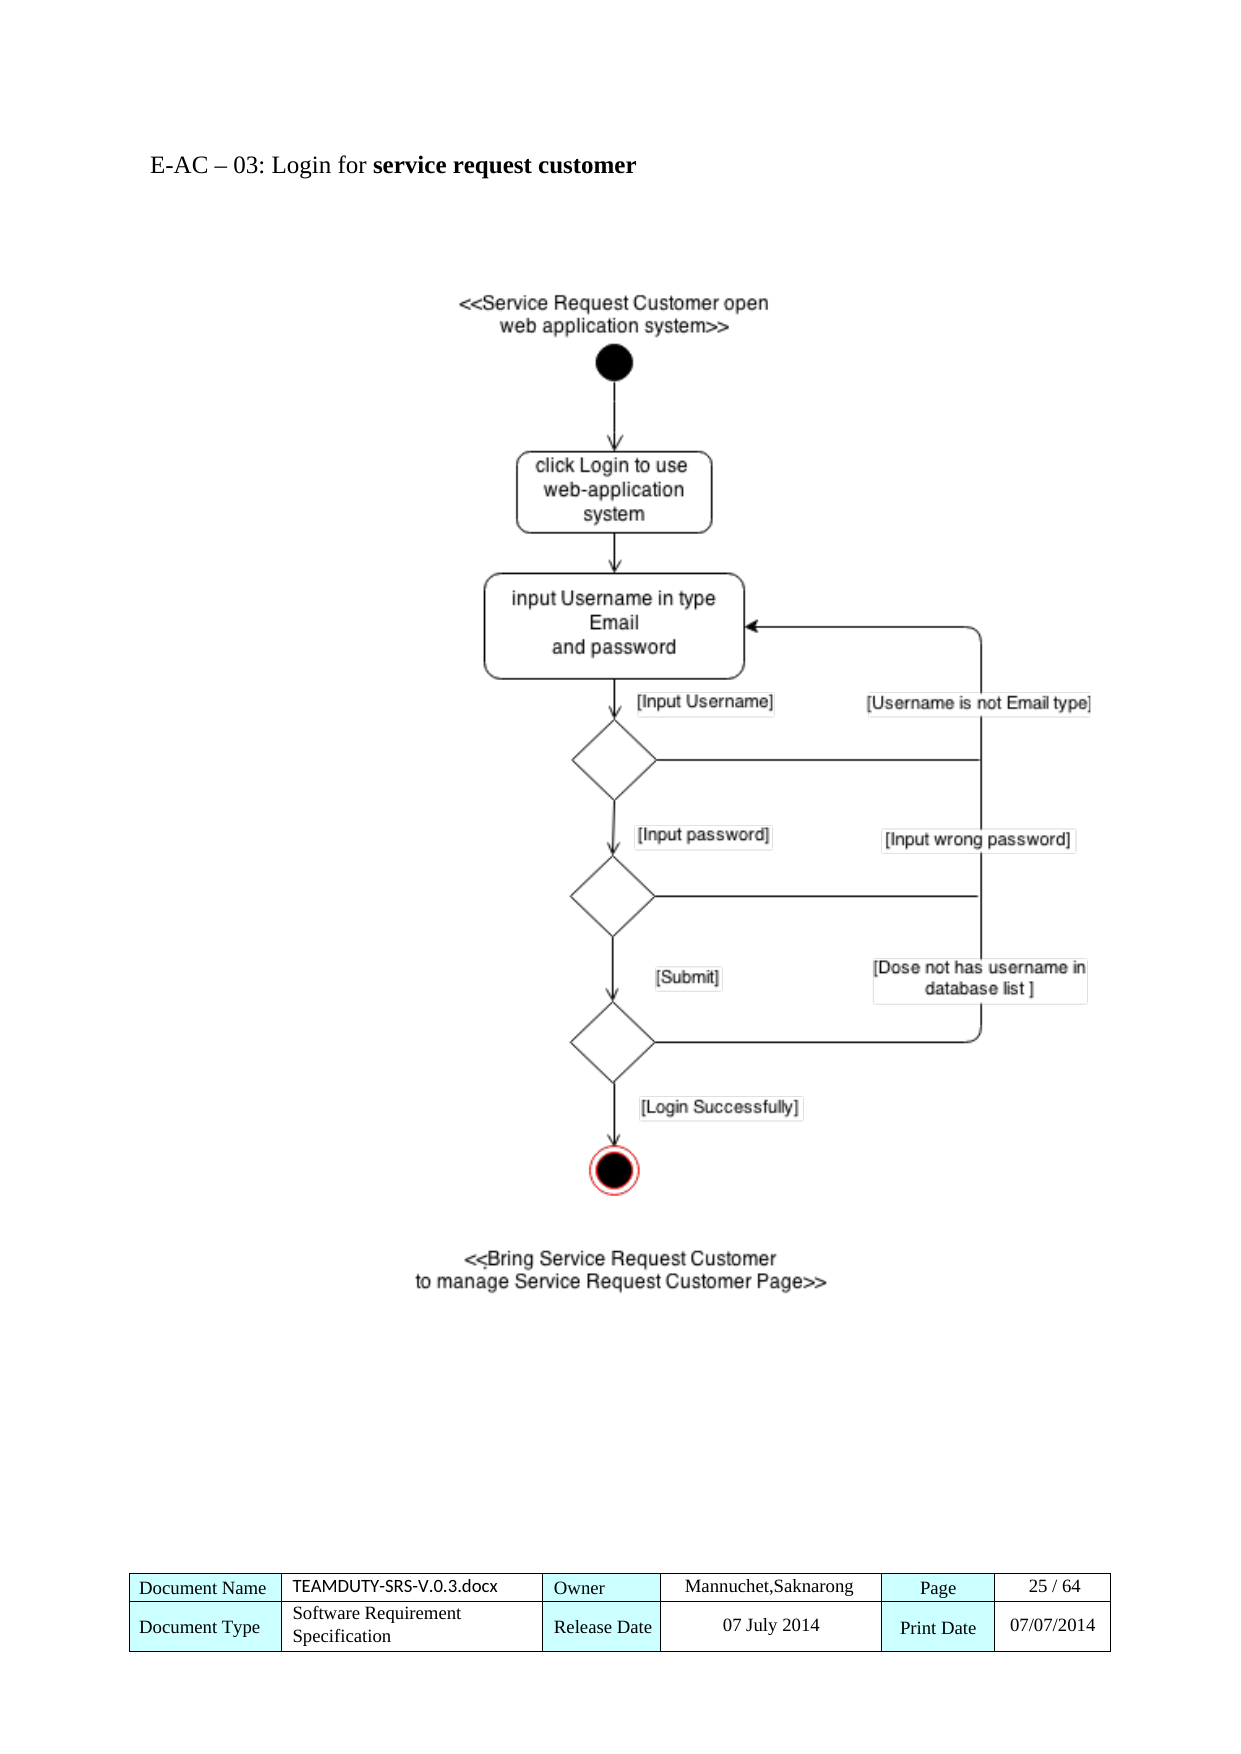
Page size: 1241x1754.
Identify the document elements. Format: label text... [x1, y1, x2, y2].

picture [411, 289, 1091, 1303]
text E-AC – 03: Login for service request customer [150, 150, 1090, 179]
